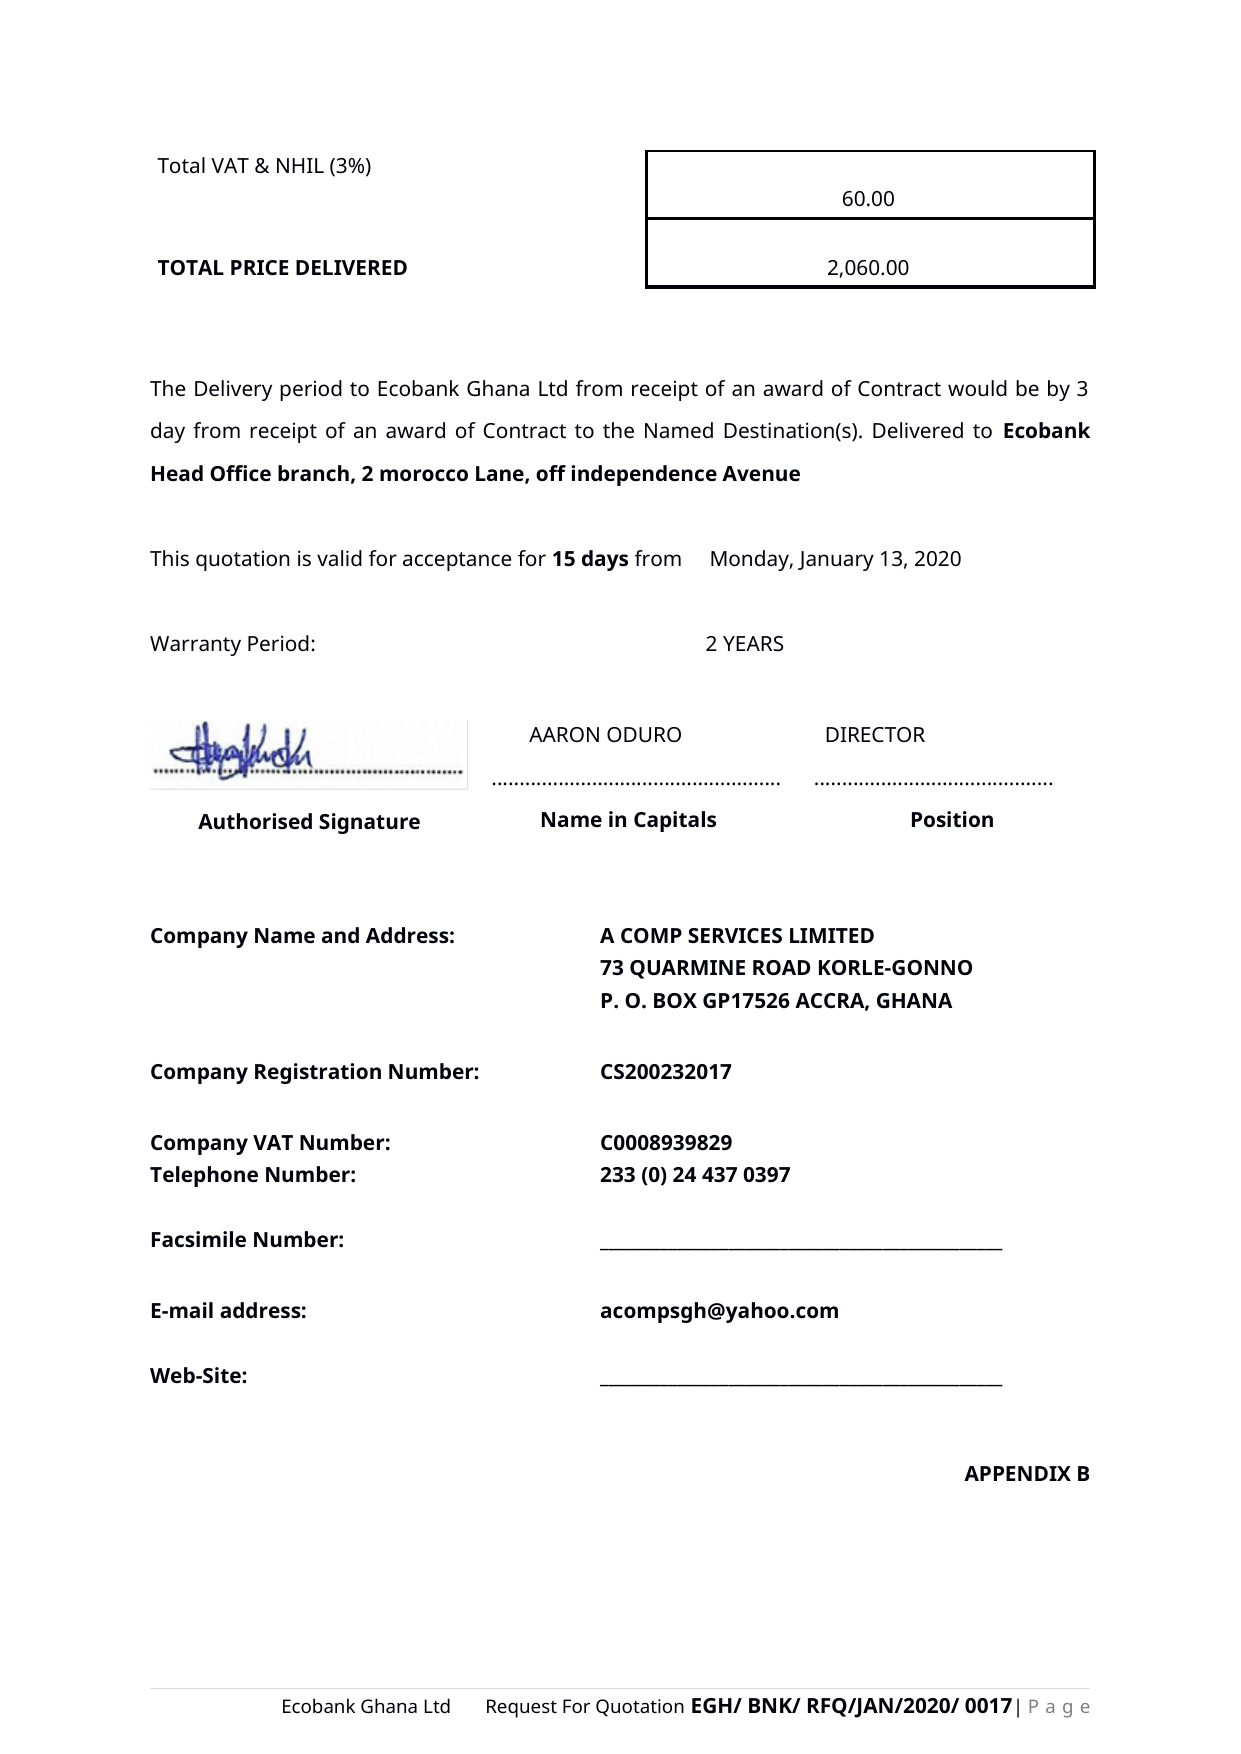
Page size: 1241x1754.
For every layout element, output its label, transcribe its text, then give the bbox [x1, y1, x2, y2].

text E-mail address: acompsgh@yahoo.com [150, 1296, 1090, 1357]
picture [150, 720, 469, 791]
text The Delivery period to Ecobank Ghana Ltd from receipt of an award of Contract would be by 3 day from receipt of an award of Contract to the Named Destination(s). Delivered to Ecobank Head Office branch, 2 morocco Lane, off independence Avenue [150, 374, 1090, 487]
table_header DIRECTOR ........................................... Position [803, 720, 1101, 888]
text 73 QUARMINE ROAD KORLE-GONNO [150, 953, 1090, 982]
table_cell Total VAT & NHIL (3%) [146, 150, 645, 217]
text This quotation is valid for acceptance for 15 days from Monday, January 13, 2020 [150, 544, 1090, 572]
text Web-Site: _______________________________________________ [150, 1362, 1090, 1390]
text Facsimile Number: _______________________________________________ [150, 1226, 1090, 1254]
text Company Registration Number: CS200232017 [150, 1057, 1090, 1085]
table_header AARON ODURO .................................................... Name in Capitals [480, 720, 802, 888]
table_cell 2,060.00 [648, 220, 1093, 285]
table_cell 60.00 [648, 152, 1093, 217]
text Telephone Number: 233 (0) 24 437 0397 [150, 1160, 1090, 1221]
text APPENDIX B [150, 1459, 1090, 1488]
text Company Name and Address: A COMP SERVICES LIMITED [150, 921, 1090, 949]
text Warranty Period: 2 YEARS [150, 629, 1090, 658]
table_header Authorised Signature [139, 720, 480, 888]
table_cell TOTAL PRICE DELIVERED [146, 217, 645, 285]
text Company VAT Number: C0008939829 [150, 1128, 1090, 1156]
text P. O. BOX GP17526 ACCRA, GHANA [150, 986, 1090, 1014]
